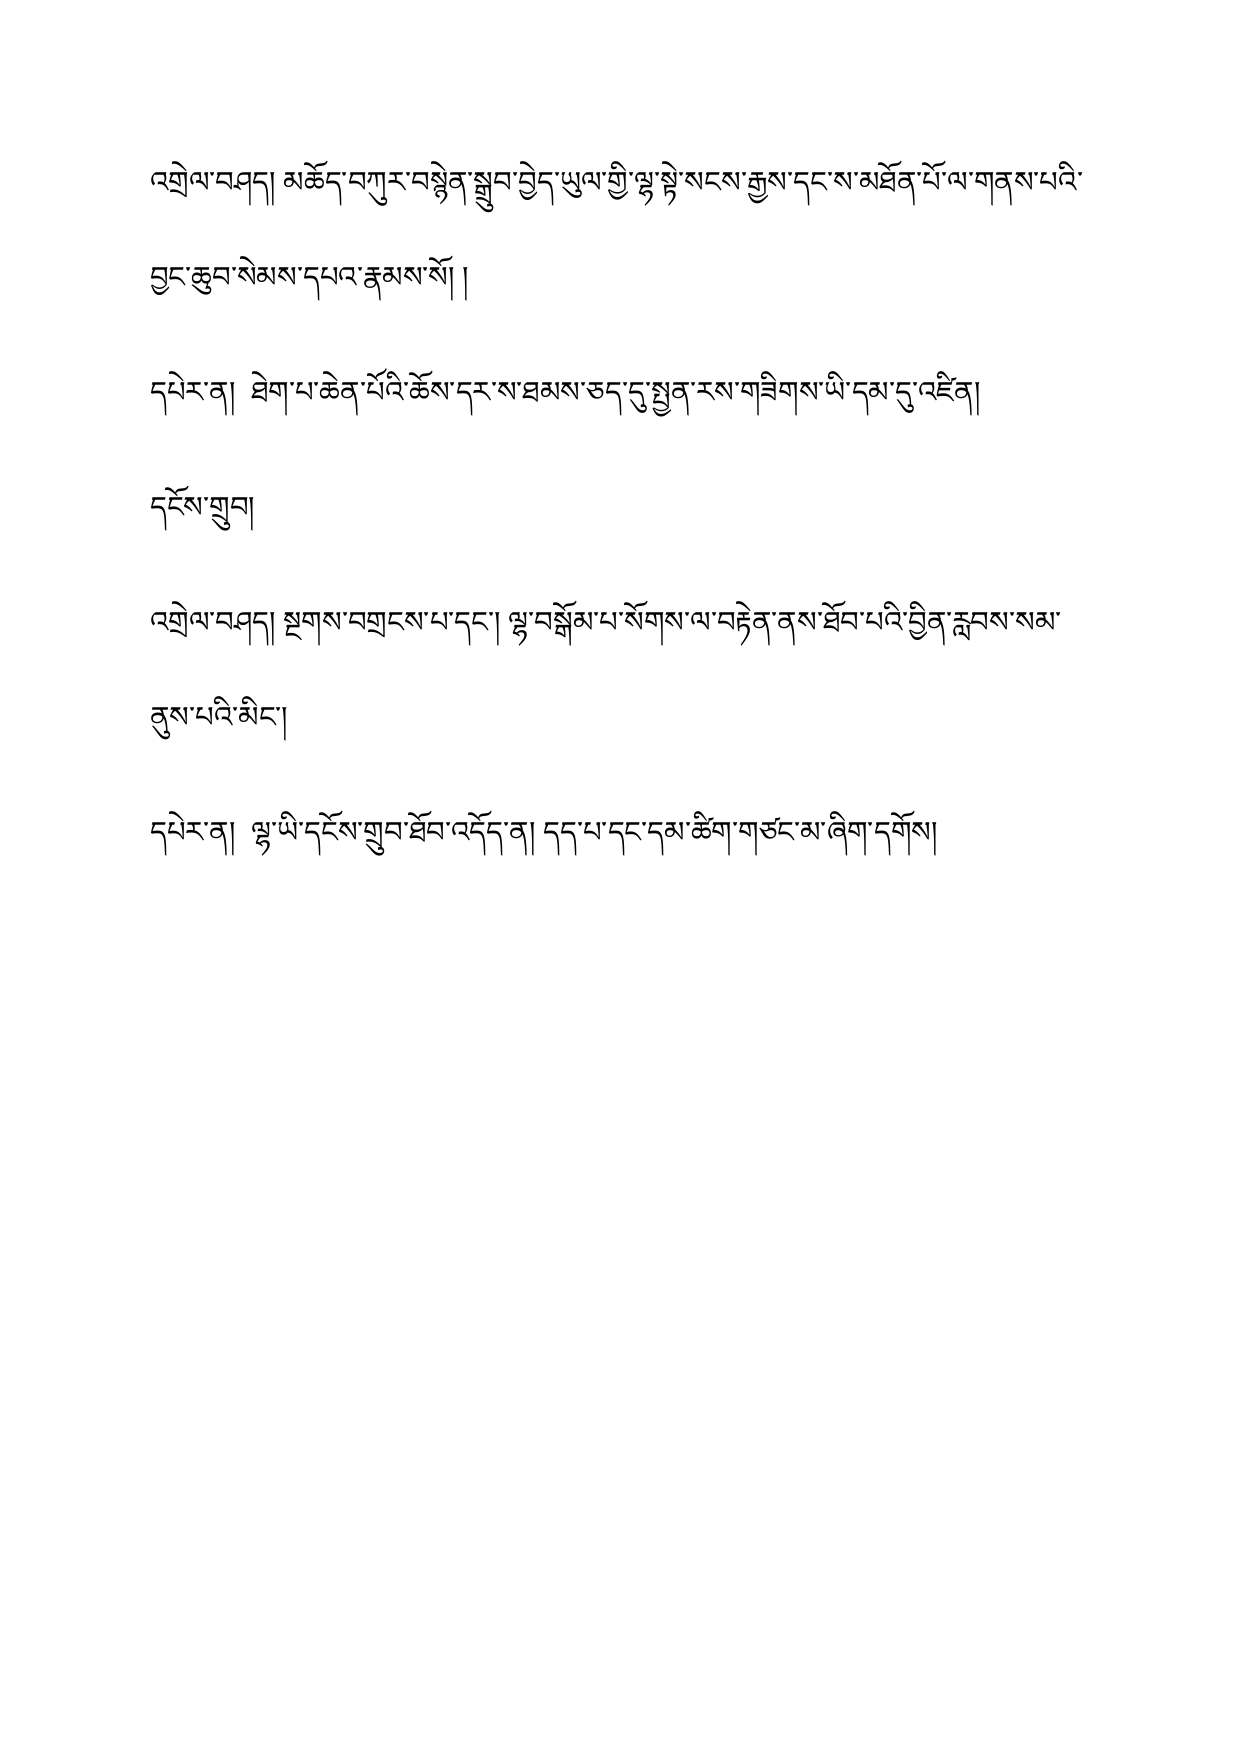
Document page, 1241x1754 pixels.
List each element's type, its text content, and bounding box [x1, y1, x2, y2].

text དཔེར་ན། ཐེག་པ་ཆེན་པོའི་ཆོས་དར་ས་ཐམས་ཅད་དུ་སྤྱན་རས་གཟིགས་ཡི་དམ་དུ་འཛིན། [150, 359, 1090, 442]
text འགྲེལ་བཤད། སྔགས་བགྲངས་པ་དང་། ལྷ་བསྒོམ་པ་སོགས་ལ་བརྟེན་ནས་ཐོབ་པའི་བྱིན་རླབས་སམ་ནུས་པའི་མིང་། [150, 590, 1090, 766]
text དངོས་གྲུབ། [150, 475, 1090, 557]
text འགྲེལ་བཤད། མཆོད་བཀུར་བསྙེན་སྒྲུབ་བྱེད་ཡུལ་གྱི་ལྷ་སྟེ་སངས་རྒྱས་དང་ས་མཐོན་པོ་ལ་གནས་པའི་བྱང་ཆུབ་སེམས་དཔའ་རྣམས་སོ། ། [150, 150, 1090, 326]
text དཔེར་ན། ལྷ་ཡི་དངོས་གྲུབ་ཐོབ་འདོད་ན། དད་པ་དང་དམ་ཚིག་གཙང་མ་ཞིག་དགོས། [150, 799, 1090, 882]
